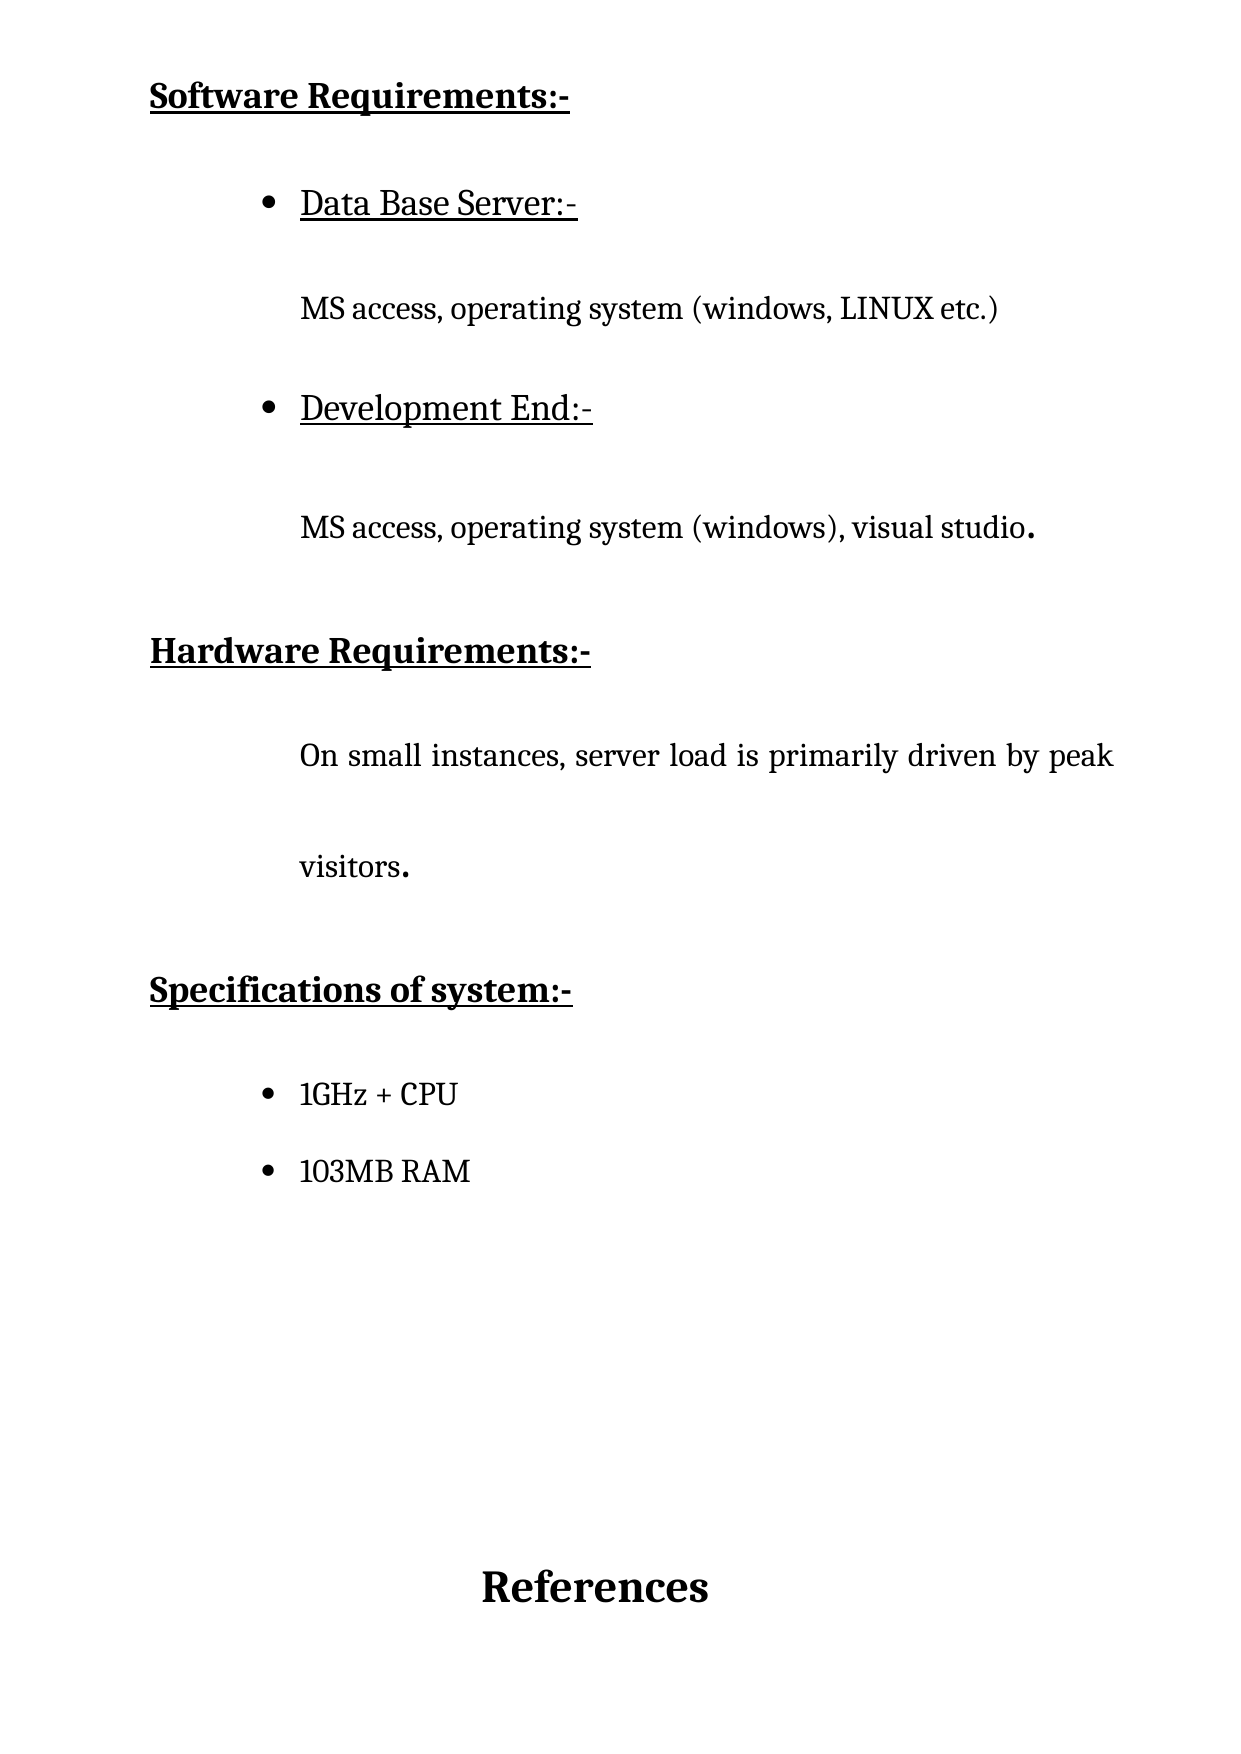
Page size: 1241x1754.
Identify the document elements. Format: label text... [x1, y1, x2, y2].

text Hardware Requirements:- [75, 629, 1116, 673]
text MS access, operating system (windows, LINUX etc.) [225, 289, 1116, 327]
text On small instances, server load is primarily driven by peak visitors. [300, 737, 1116, 890]
text MS access, operating system (windows), visual studio. [225, 494, 1116, 551]
list 103MB RAM [262, 1152, 1116, 1190]
text Specifications of system:- [75, 968, 1116, 1011]
text Software Requirements:- [75, 75, 1116, 118]
text References [75, 1561, 1116, 1614]
list 1GHz + CPU [262, 1075, 1116, 1114]
list Development End:- [262, 387, 1116, 430]
list Data Base Server:- [262, 182, 1116, 225]
